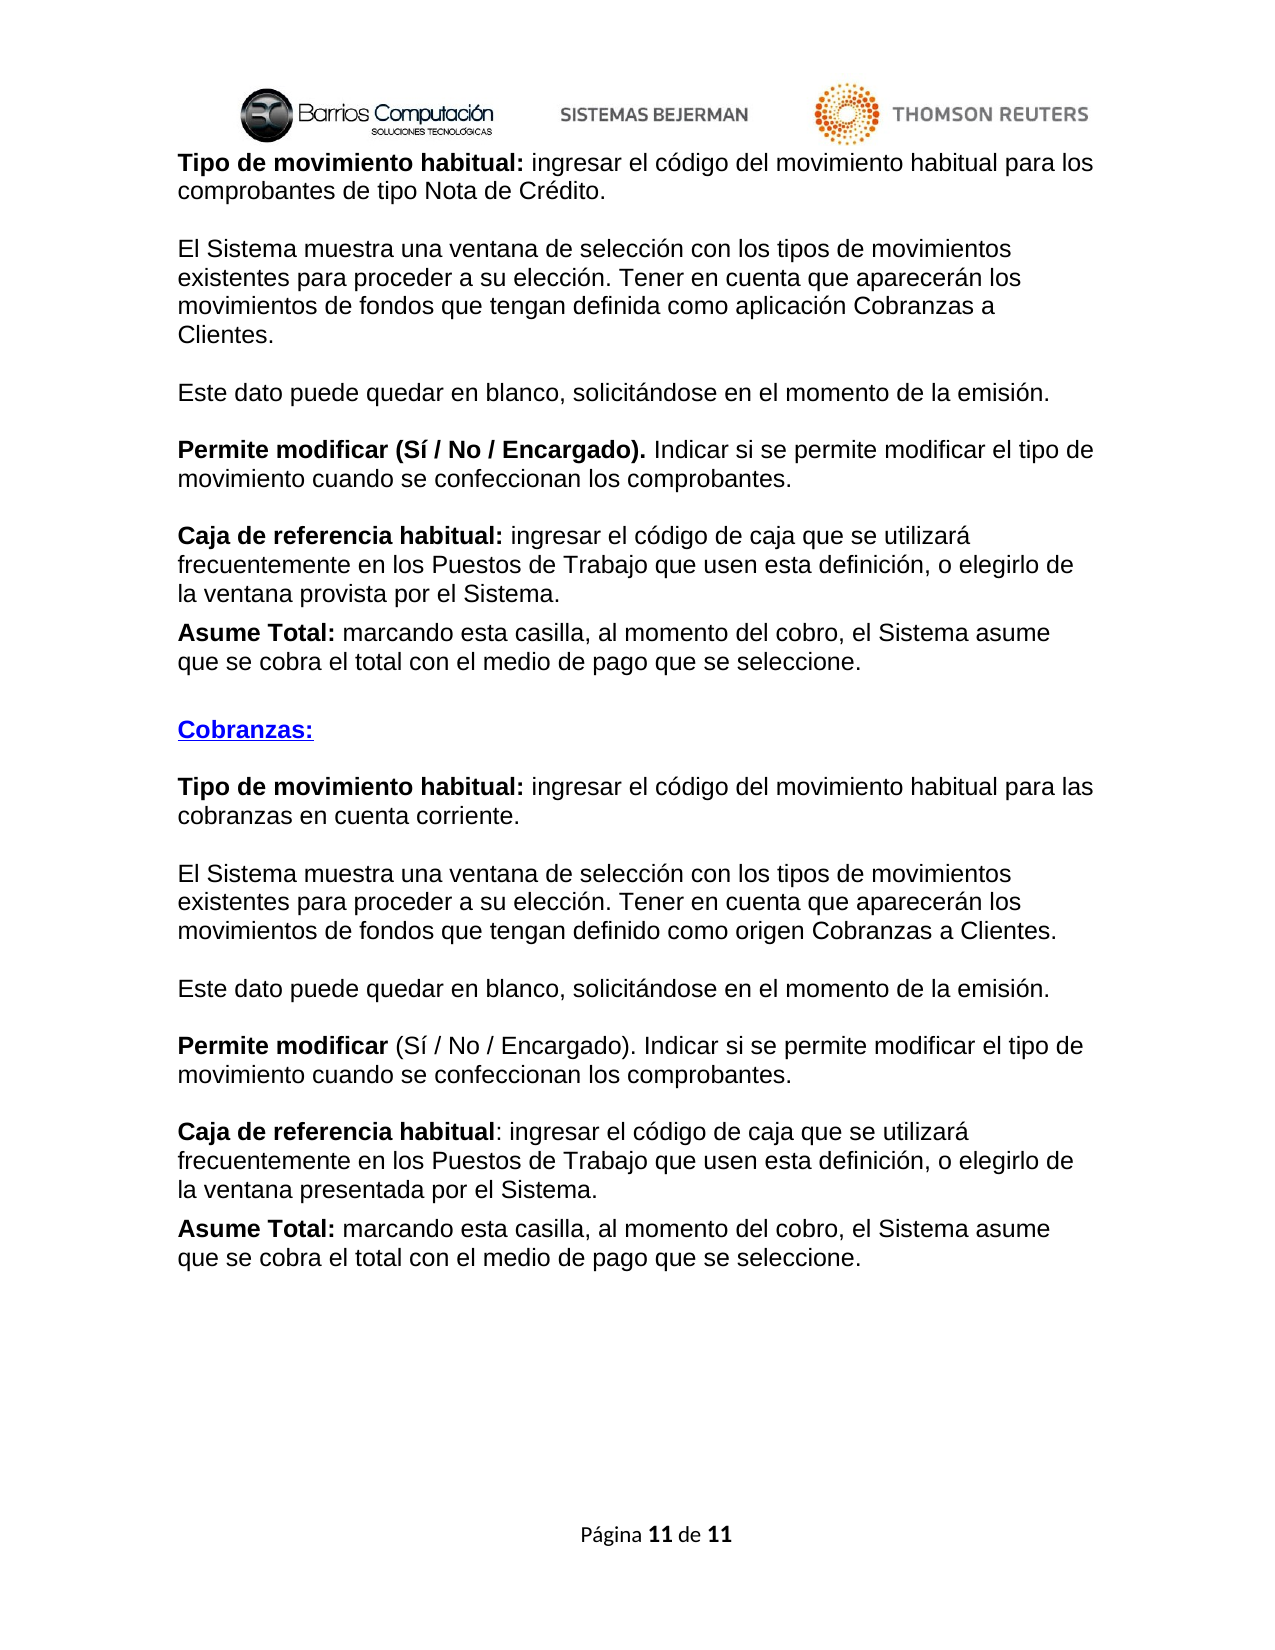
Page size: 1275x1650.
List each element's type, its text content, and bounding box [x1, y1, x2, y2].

text Asume Total: marcando esta casilla, al momento del cobro, el Sistema asume que se cobra el total con el medio de pago que se seleccione. [177, 1214, 1098, 1272]
text Asume Total: marcando esta casilla, al momento del cobro, el Sistema asume que se cobra el total con el medio de pago que se seleccione. [177, 618, 1098, 676]
picture [214, 73, 1101, 146]
text Cobranzas: Tipo de movimiento habitual: ingresar el código del movimiento habitual para las cobranzas en cuenta corriente. El Sistema muestra una ventana de selección con los tipos de movimientos existentes para proceder a su elección. Tener en cuenta que aparecerán los movimientos de fondos que tengan definido como origen Cobranzas a Clientes. Este dato puede quedar en blanco, solicitándose en el momento de la emisión. Permite modificar (Sí / No / Encargado). Indicar si se permite modificar el tipo de movimiento cuando se confeccionan los comprobantes. Caja de referencia habitual: ingresar el código de caja que se utilizará frecuentemente en los Puestos de Trabajo que usen esta definición, o elegirlo de la ventana presentada por el Sistema. [177, 686, 1098, 1204]
